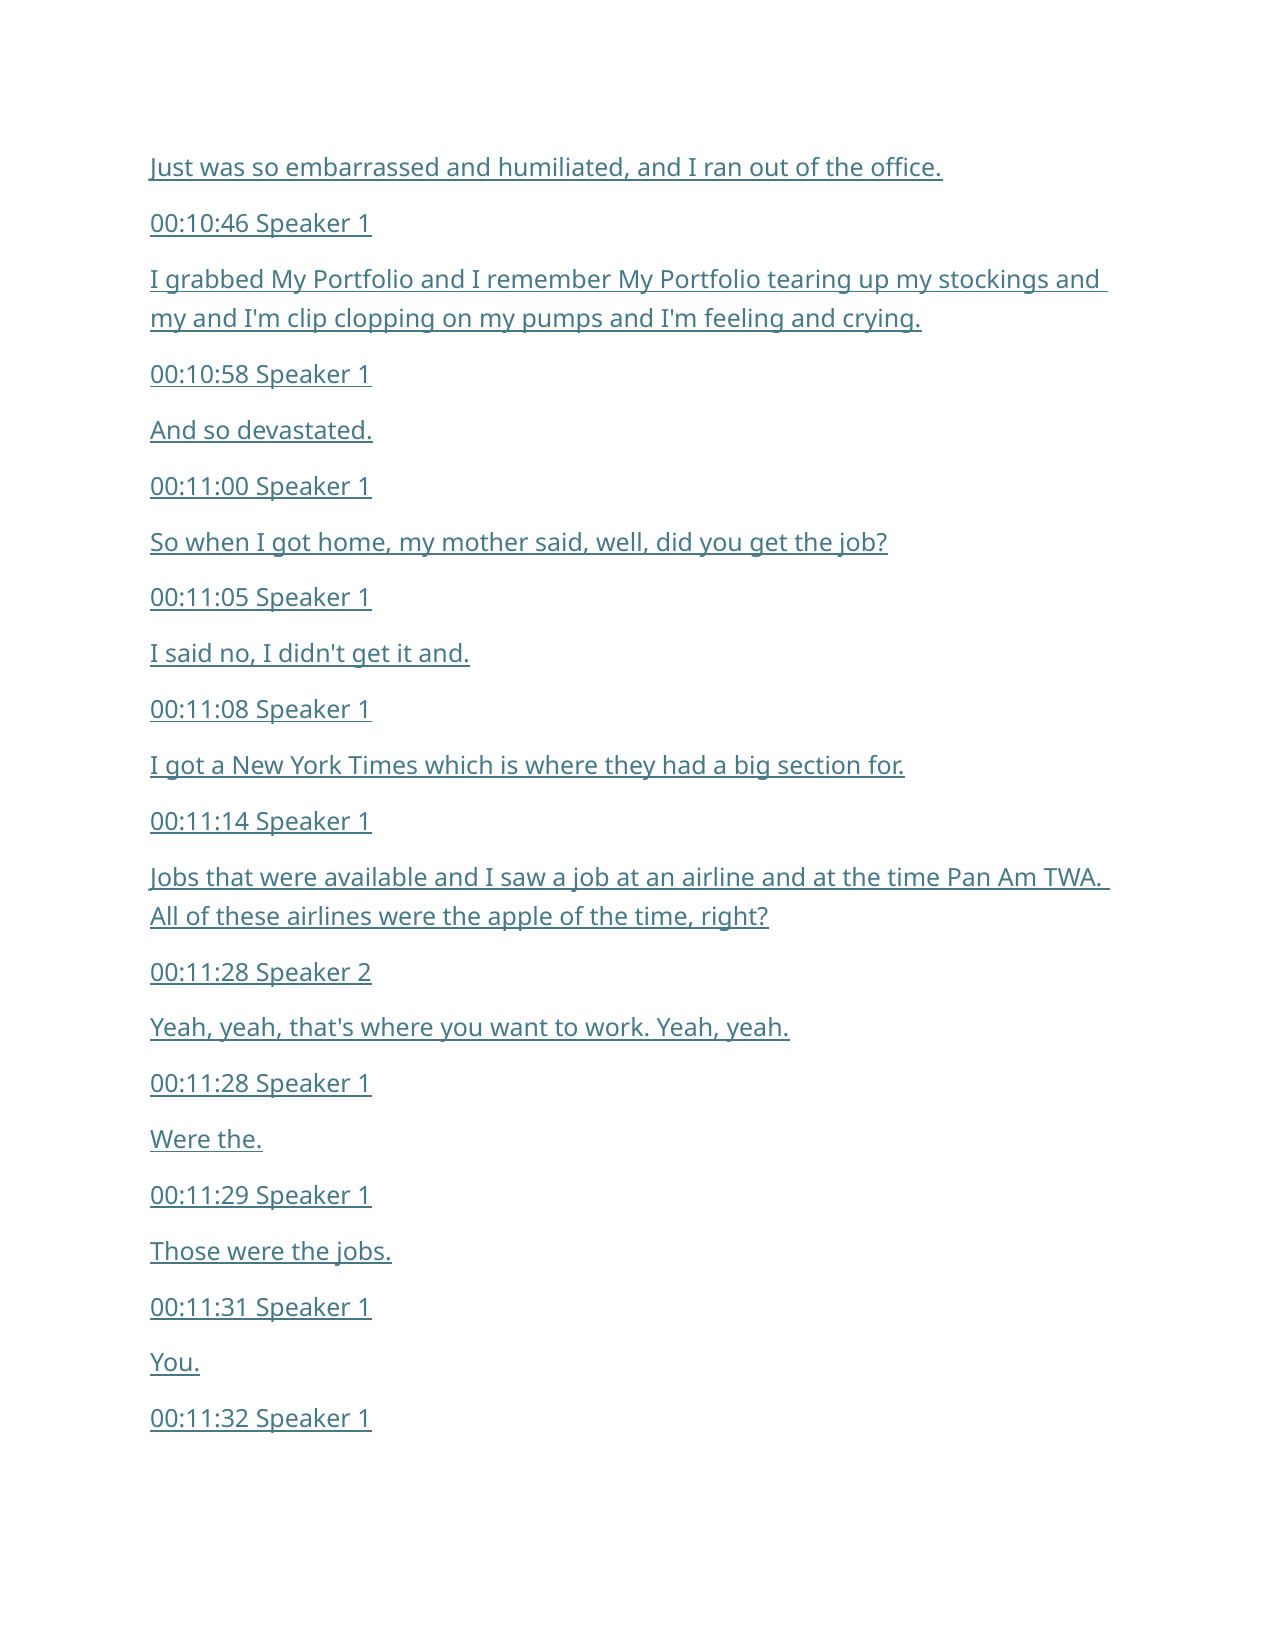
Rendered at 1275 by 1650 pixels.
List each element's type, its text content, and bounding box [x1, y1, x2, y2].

text Just was so embarrassed and humiliated, and I ran out of the office. [150, 150, 1125, 184]
text Yeah, yeah, that's where you want to work. Yeah, yeah. [150, 1010, 1125, 1044]
text 00:11:28 Speaker 1 [150, 1066, 1125, 1100]
text 00:11:29 Speaker 1 [150, 1177, 1125, 1212]
text Those were the jobs. [150, 1233, 1125, 1267]
text So when I got home, my mother said, well, did you get the job? [150, 524, 1125, 558]
text 00:10:46 Speaker 1 [150, 206, 1125, 240]
text You. [150, 1345, 1125, 1379]
text 00:11:08 Speaker 1 [150, 692, 1125, 726]
text 00:10:58 Speaker 1 [150, 357, 1125, 391]
text 00:11:32 Speaker 1 [150, 1401, 1125, 1435]
text Were the. [150, 1122, 1125, 1156]
text 00:11:00 Speaker 1 [150, 468, 1125, 502]
text I grabbed My Portfolio and I remember My Portfolio tearing up my stockings and my and I'm clip clopping on my pumps and I'm feeling and crying. [150, 262, 1125, 335]
text 00:11:28 Speaker 2 [150, 954, 1125, 988]
text And so devastated. [150, 412, 1125, 447]
text I said no, I didn't get it and. [150, 636, 1125, 670]
text Jobs that were available and I saw a job at an airline and at the time Pan Am TWA. All of these airlines were the apple of the time, right? [150, 859, 1125, 932]
text 00:11:14 Speaker 1 [150, 803, 1125, 837]
text 00:11:31 Speaker 1 [150, 1289, 1125, 1323]
text I got a New York Times which is where they had a big section for. [150, 747, 1125, 782]
text 00:11:05 Speaker 1 [150, 580, 1125, 614]
